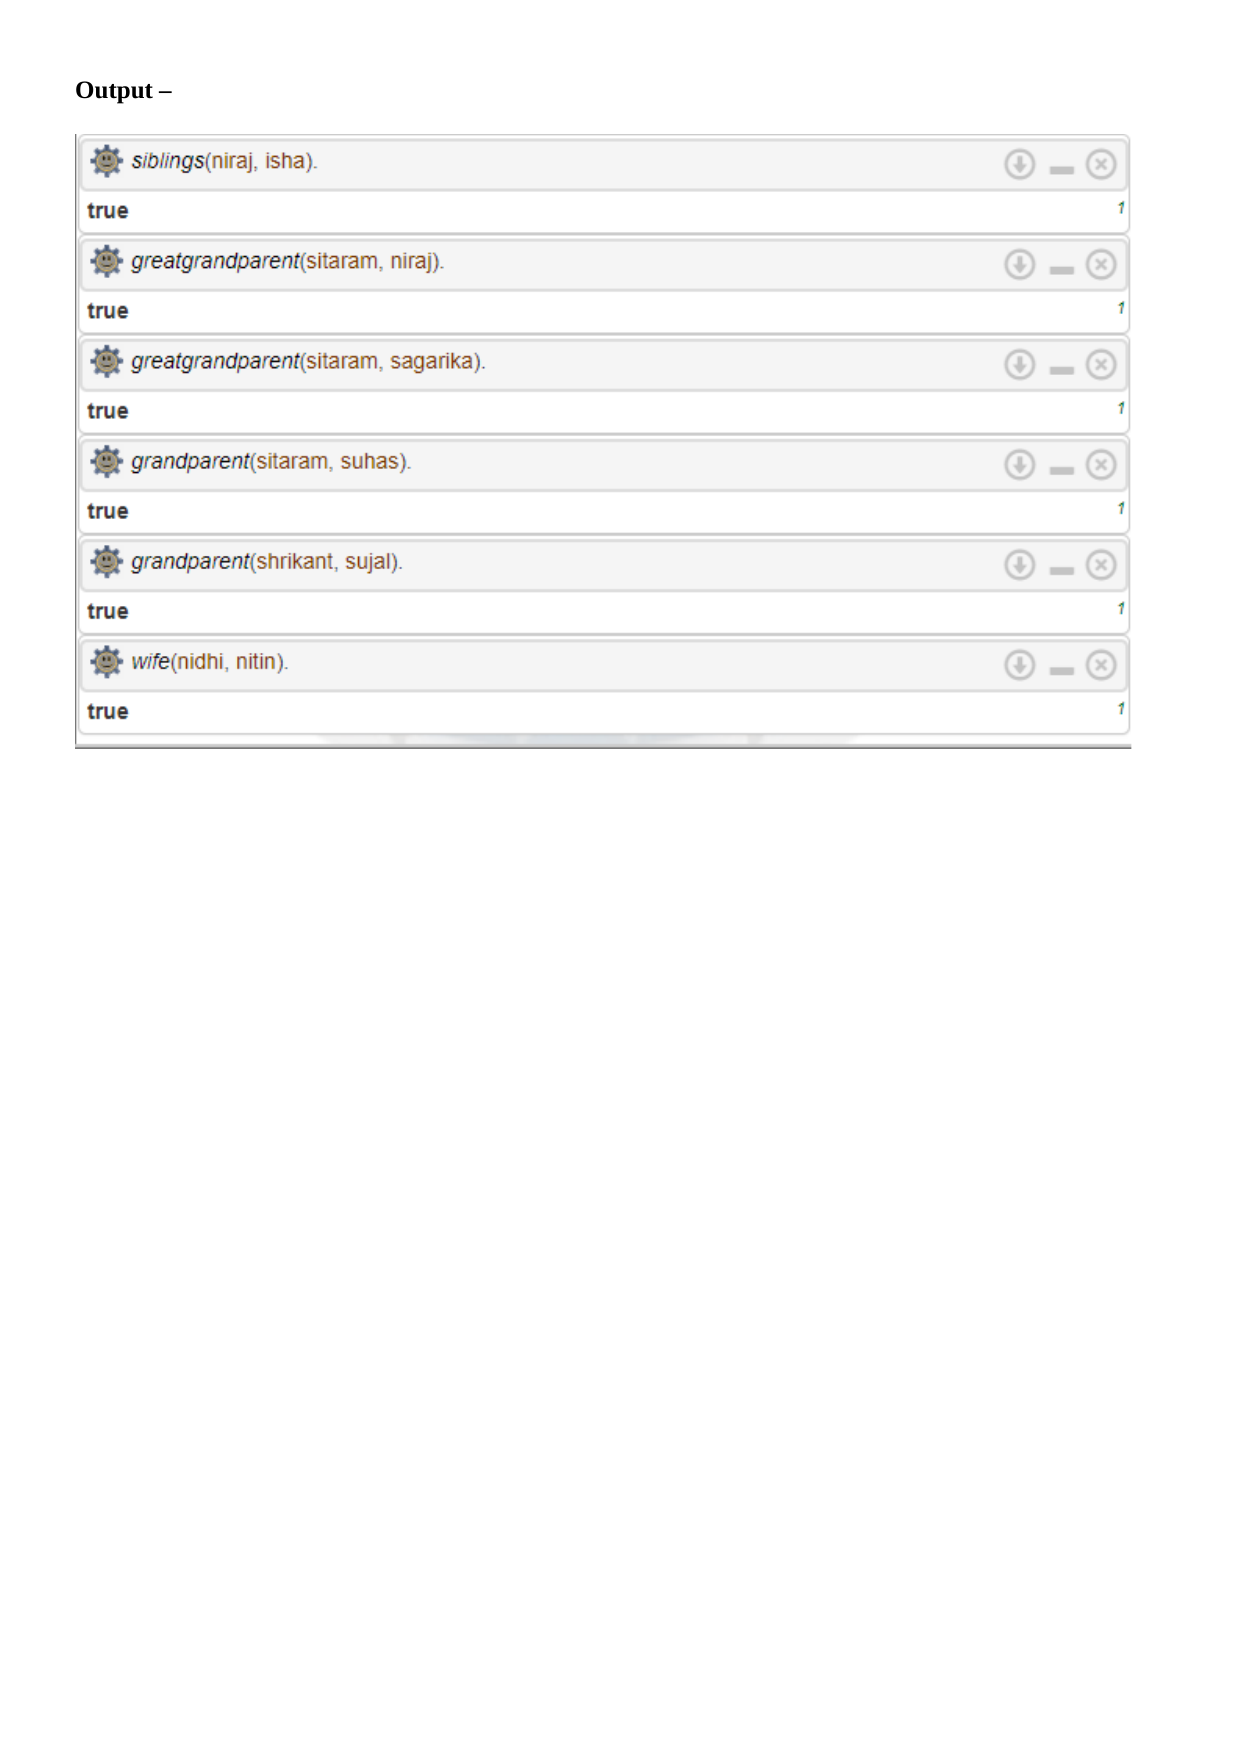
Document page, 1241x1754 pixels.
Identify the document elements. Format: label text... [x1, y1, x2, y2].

text Output – [75, 75, 1165, 104]
picture [75, 134, 1132, 749]
